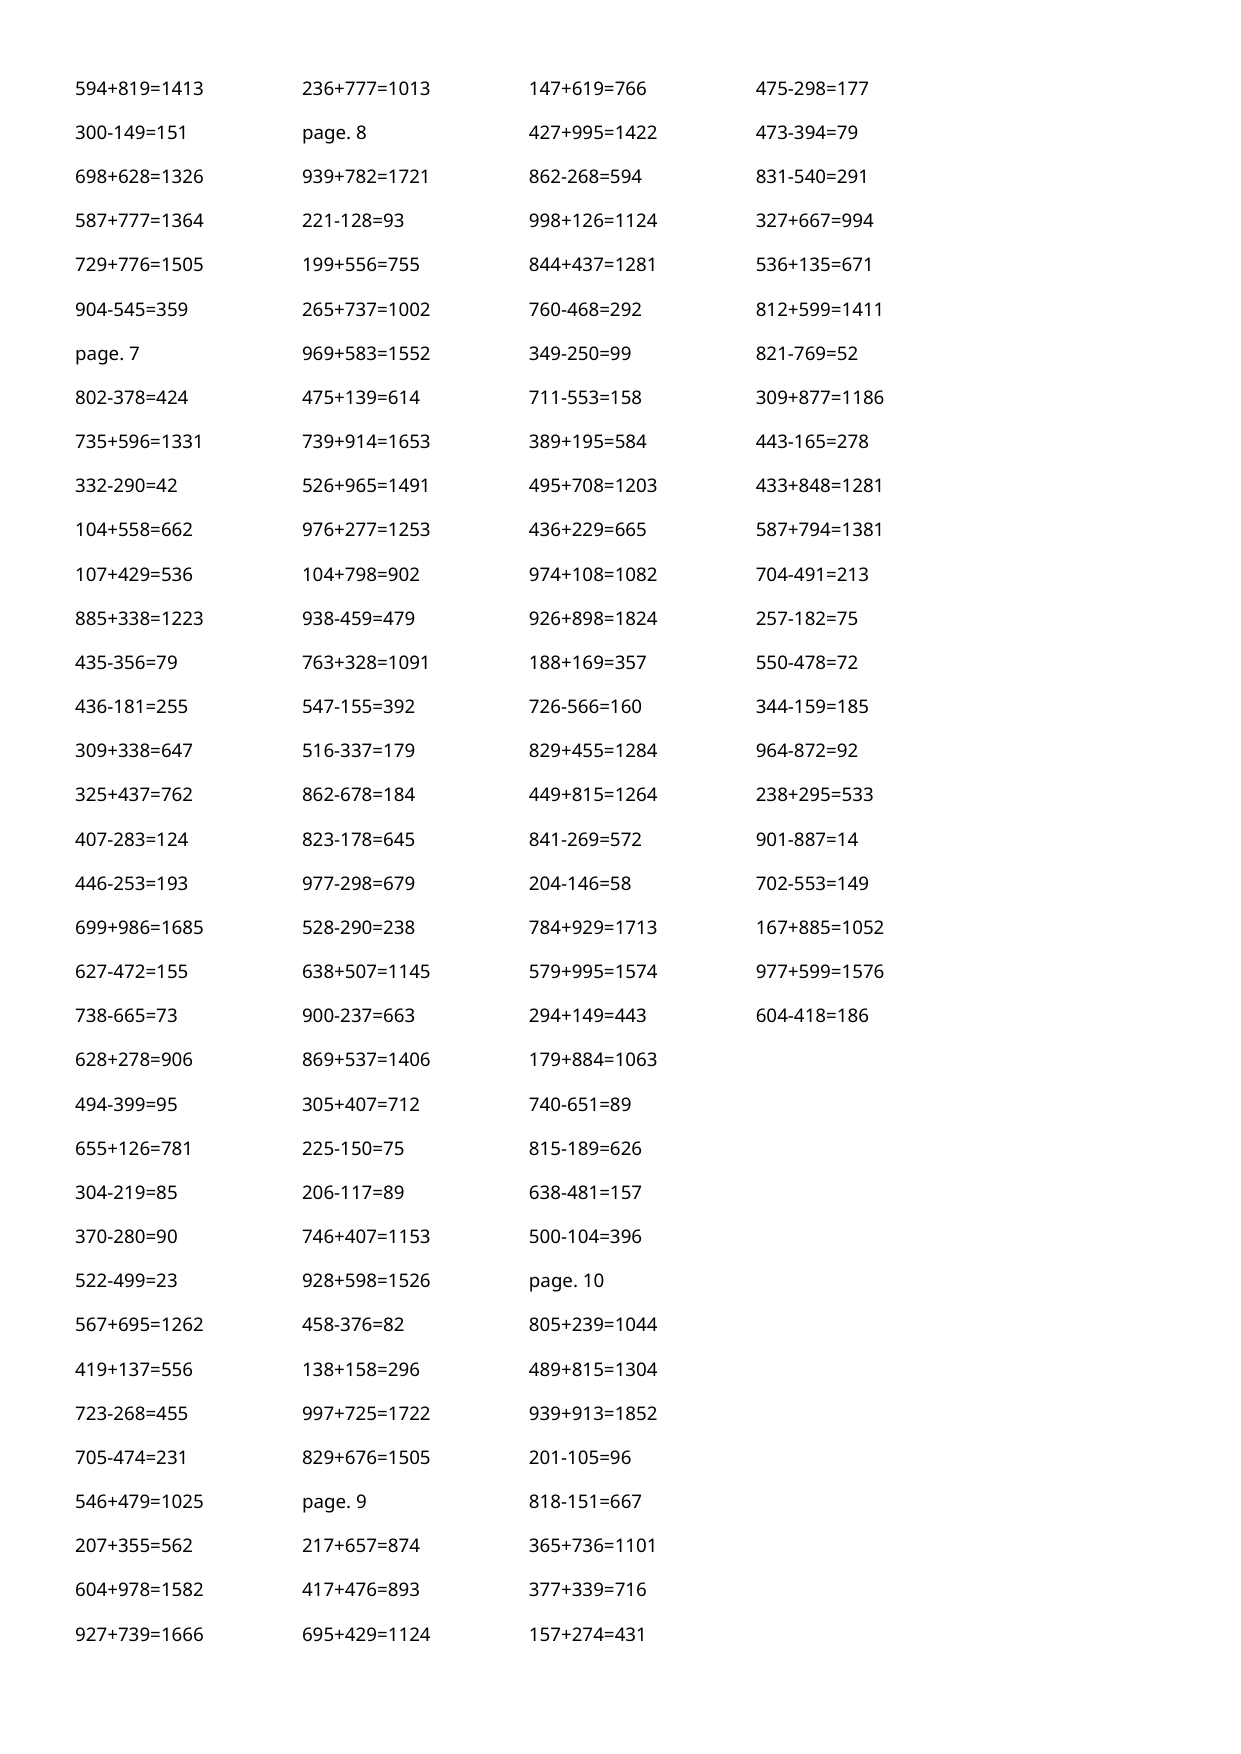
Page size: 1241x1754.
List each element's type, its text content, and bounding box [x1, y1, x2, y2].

text 265+737=1002 [302, 296, 484, 321]
text 217+657=874 [302, 1532, 484, 1558]
text 587+777=1364 [75, 207, 257, 233]
text 977-298=679 [302, 870, 484, 896]
text 500-104=396 [529, 1223, 711, 1249]
text 419+137=556 [75, 1356, 257, 1381]
text 257-182=75 [756, 605, 938, 631]
text 740-651=89 [529, 1091, 711, 1116]
text 627-472=155 [75, 958, 257, 984]
text 829+455=1284 [529, 737, 711, 763]
text 204-146=58 [529, 870, 711, 896]
text 763+328=1091 [302, 649, 484, 675]
text 427+995=1422 [529, 119, 711, 145]
text 702-553=149 [756, 870, 938, 896]
text 304-219=85 [75, 1179, 257, 1205]
text 206-117=89 [302, 1179, 484, 1205]
text 417+476=893 [302, 1577, 484, 1602]
text 638-481=157 [529, 1179, 711, 1205]
text page. 8 [302, 119, 484, 145]
text 974+108=1082 [529, 561, 711, 586]
text 805+239=1044 [529, 1312, 711, 1337]
text page. 7 [75, 340, 257, 366]
text 179+884=1063 [529, 1047, 711, 1072]
text 516-337=179 [302, 737, 484, 763]
text 221-128=93 [302, 207, 484, 233]
text 167+885=1052 [756, 914, 938, 940]
text 698+628=1326 [75, 163, 257, 189]
text 862-678=184 [302, 782, 484, 807]
text 201-105=96 [529, 1444, 711, 1470]
text 928+598=1526 [302, 1267, 484, 1293]
text 969+583=1552 [302, 340, 484, 366]
text 964-872=92 [756, 737, 938, 763]
text 821-769=52 [756, 340, 938, 366]
text 699+986=1685 [75, 914, 257, 940]
text 435-356=79 [75, 649, 257, 675]
text 746+407=1153 [302, 1223, 484, 1249]
text 546+479=1025 [75, 1488, 257, 1514]
text 812+599=1411 [756, 296, 938, 321]
text 628+278=906 [75, 1047, 257, 1072]
text 823-178=645 [302, 826, 484, 851]
text 904-545=359 [75, 296, 257, 321]
text 844+437=1281 [529, 252, 711, 277]
text 104+558=662 [75, 517, 257, 542]
text 389+195=584 [529, 428, 711, 454]
text 579+995=1574 [529, 958, 711, 984]
text 841-269=572 [529, 826, 711, 851]
text 885+338=1223 [75, 605, 257, 631]
text page. 9 [302, 1488, 484, 1514]
text 344-159=185 [756, 693, 938, 719]
text 349-250=99 [529, 340, 711, 366]
text 604+978=1582 [75, 1577, 257, 1602]
text 443-165=278 [756, 428, 938, 454]
text 938-459=479 [302, 605, 484, 631]
text 939+913=1852 [529, 1400, 711, 1426]
text 475+139=614 [302, 384, 484, 410]
text 723-268=455 [75, 1400, 257, 1426]
text 188+169=357 [529, 649, 711, 675]
text 738-665=73 [75, 1002, 257, 1028]
text 157+274=431 [529, 1621, 711, 1646]
text 407-283=124 [75, 826, 257, 851]
text 449+815=1264 [529, 782, 711, 807]
text 528-290=238 [302, 914, 484, 940]
text 473-394=79 [756, 119, 938, 145]
text 495+708=1203 [529, 472, 711, 498]
text 489+815=1304 [529, 1356, 711, 1381]
text 831-540=291 [756, 163, 938, 189]
text 107+429=536 [75, 561, 257, 586]
text 370-280=90 [75, 1223, 257, 1249]
text 704-491=213 [756, 561, 938, 586]
text 309+877=1186 [756, 384, 938, 410]
text 327+667=994 [756, 207, 938, 233]
text 604-418=186 [756, 1002, 938, 1028]
text 458-376=82 [302, 1312, 484, 1337]
text 587+794=1381 [756, 517, 938, 542]
text 300-149=151 [75, 119, 257, 145]
text 225-150=75 [302, 1135, 484, 1161]
text 147+619=766 [529, 75, 711, 101]
text 976+277=1253 [302, 517, 484, 542]
text 138+158=296 [302, 1356, 484, 1381]
text 655+126=781 [75, 1135, 257, 1161]
text 332-290=42 [75, 472, 257, 498]
text 735+596=1331 [75, 428, 257, 454]
text 547-155=392 [302, 693, 484, 719]
text 199+556=755 [302, 252, 484, 277]
text 829+676=1505 [302, 1444, 484, 1470]
text 550-478=72 [756, 649, 938, 675]
text 726-566=160 [529, 693, 711, 719]
text 365+736=1101 [529, 1532, 711, 1558]
text 567+695=1262 [75, 1312, 257, 1337]
text 760-468=292 [529, 296, 711, 321]
text 784+929=1713 [529, 914, 711, 940]
text 862-268=594 [529, 163, 711, 189]
text 325+437=762 [75, 782, 257, 807]
text 446-253=193 [75, 870, 257, 896]
text 802-378=424 [75, 384, 257, 410]
text 377+339=716 [529, 1577, 711, 1602]
text 475-298=177 [756, 75, 938, 101]
text 638+507=1145 [302, 958, 484, 984]
text 309+338=647 [75, 737, 257, 763]
text 594+819=1413 [75, 75, 257, 101]
text 997+725=1722 [302, 1400, 484, 1426]
text 818-151=667 [529, 1488, 711, 1514]
text 815-189=626 [529, 1135, 711, 1161]
text 436+229=665 [529, 517, 711, 542]
text 705-474=231 [75, 1444, 257, 1470]
text 536+135=671 [756, 252, 938, 277]
text 104+798=902 [302, 561, 484, 586]
text 901-887=14 [756, 826, 938, 851]
text 977+599=1576 [756, 958, 938, 984]
text 926+898=1824 [529, 605, 711, 631]
text 711-553=158 [529, 384, 711, 410]
text 939+782=1721 [302, 163, 484, 189]
text 739+914=1653 [302, 428, 484, 454]
text 238+295=533 [756, 782, 938, 807]
text 522-499=23 [75, 1267, 257, 1293]
text 526+965=1491 [302, 472, 484, 498]
text 433+848=1281 [756, 472, 938, 498]
text 436-181=255 [75, 693, 257, 719]
text 869+537=1406 [302, 1047, 484, 1072]
text page. 10 [529, 1267, 711, 1293]
text 927+739=1666 [75, 1621, 257, 1646]
text 305+407=712 [302, 1091, 484, 1116]
text 294+149=443 [529, 1002, 711, 1028]
text 900-237=663 [302, 1002, 484, 1028]
text 695+429=1124 [302, 1621, 484, 1646]
text 236+777=1013 [302, 75, 484, 101]
text 494-399=95 [75, 1091, 257, 1116]
text 998+126=1124 [529, 207, 711, 233]
text 207+355=562 [75, 1532, 257, 1558]
text 729+776=1505 [75, 252, 257, 277]
